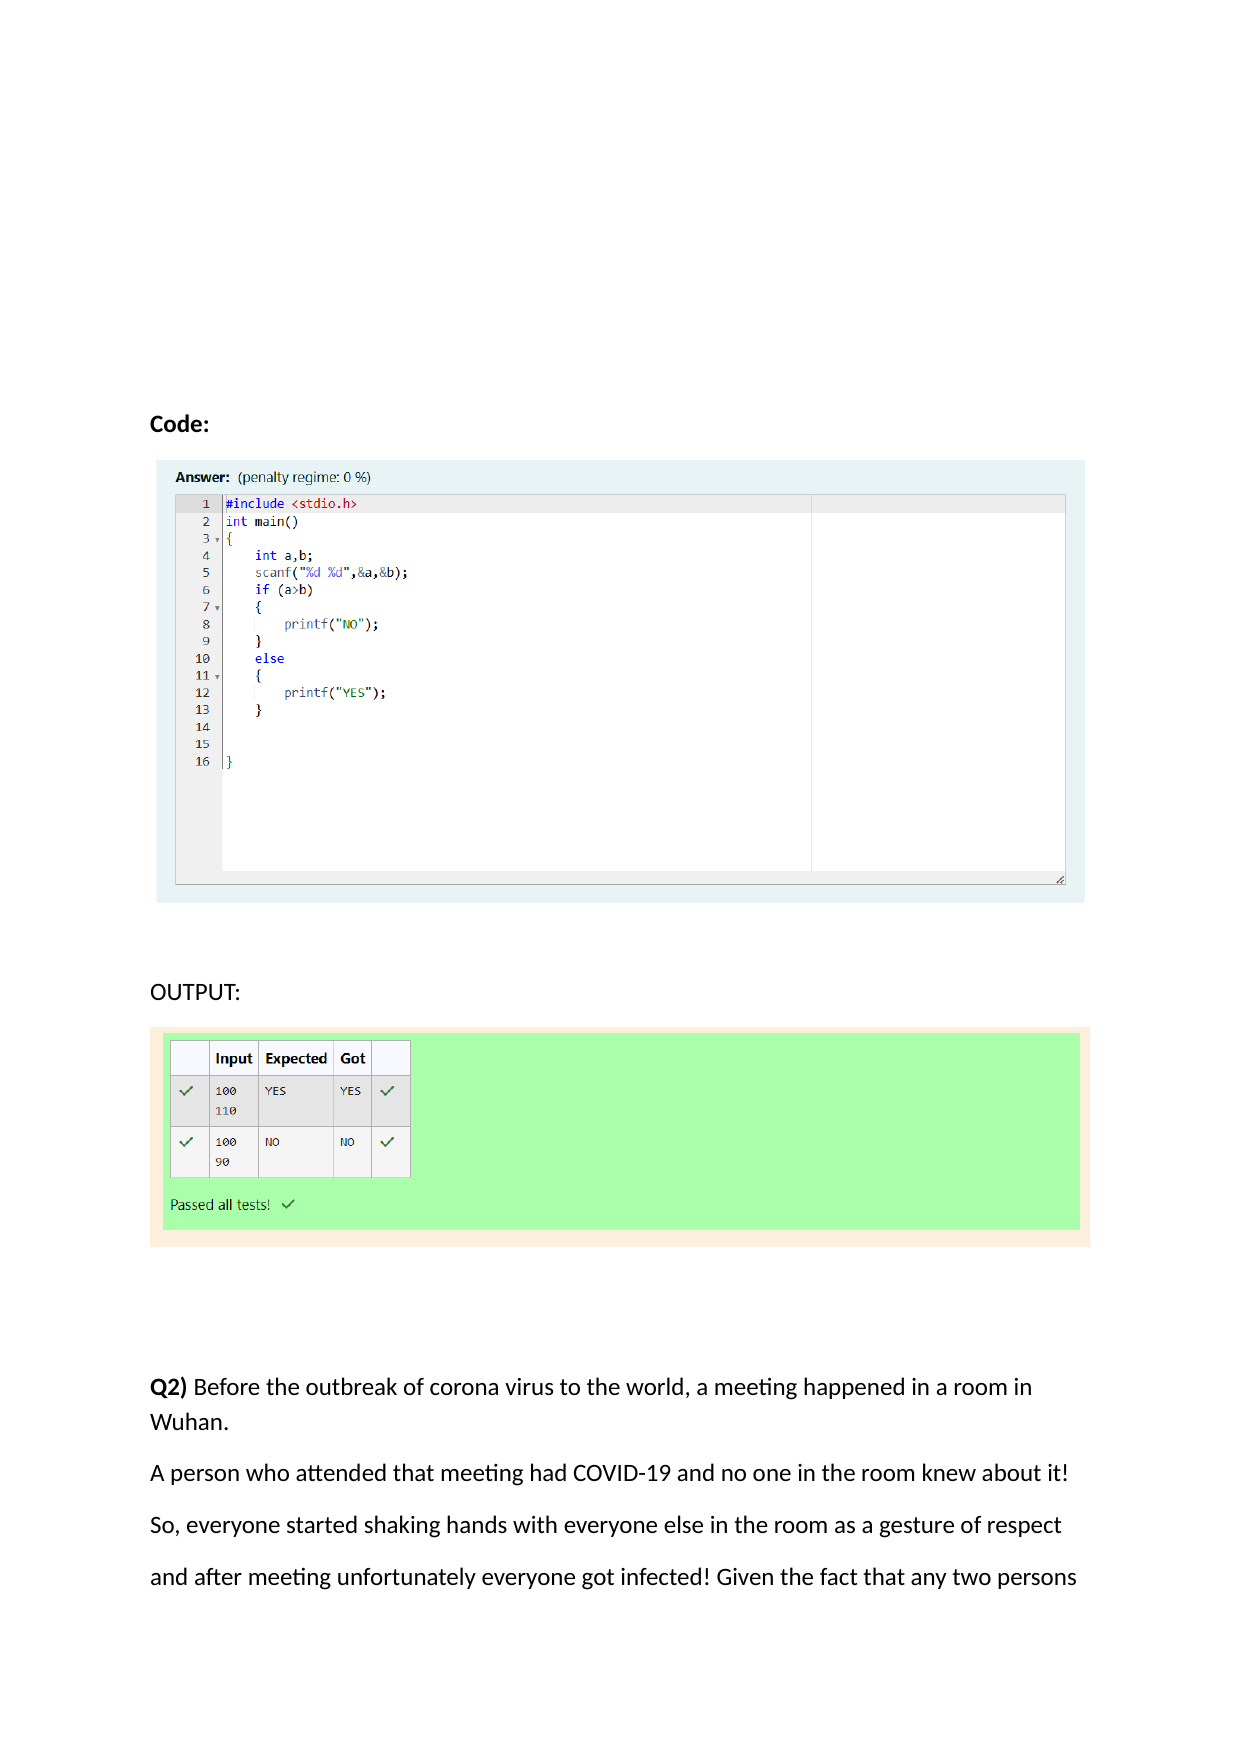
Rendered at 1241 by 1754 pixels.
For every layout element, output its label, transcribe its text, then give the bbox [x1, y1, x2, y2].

text So, everyone started shaking hands with everyone else in the room as a gesture of respect [150, 1509, 1090, 1539]
text Q2) Before the outbreak of corona virus to the world, a meeting happened in a room in Wuhan. [150, 1371, 1090, 1436]
picture [150, 460, 1091, 903]
picture [150, 1027, 1091, 1247]
text and after meeting unfortunately everyone got infected! Given the fact that any two persons [150, 1561, 1090, 1591]
text A person who attended that meeting had COVID-19 and no one in the room knew about it! [150, 1457, 1090, 1488]
text Code: [150, 408, 1090, 439]
text OUTPUT: [150, 976, 1090, 1006]
